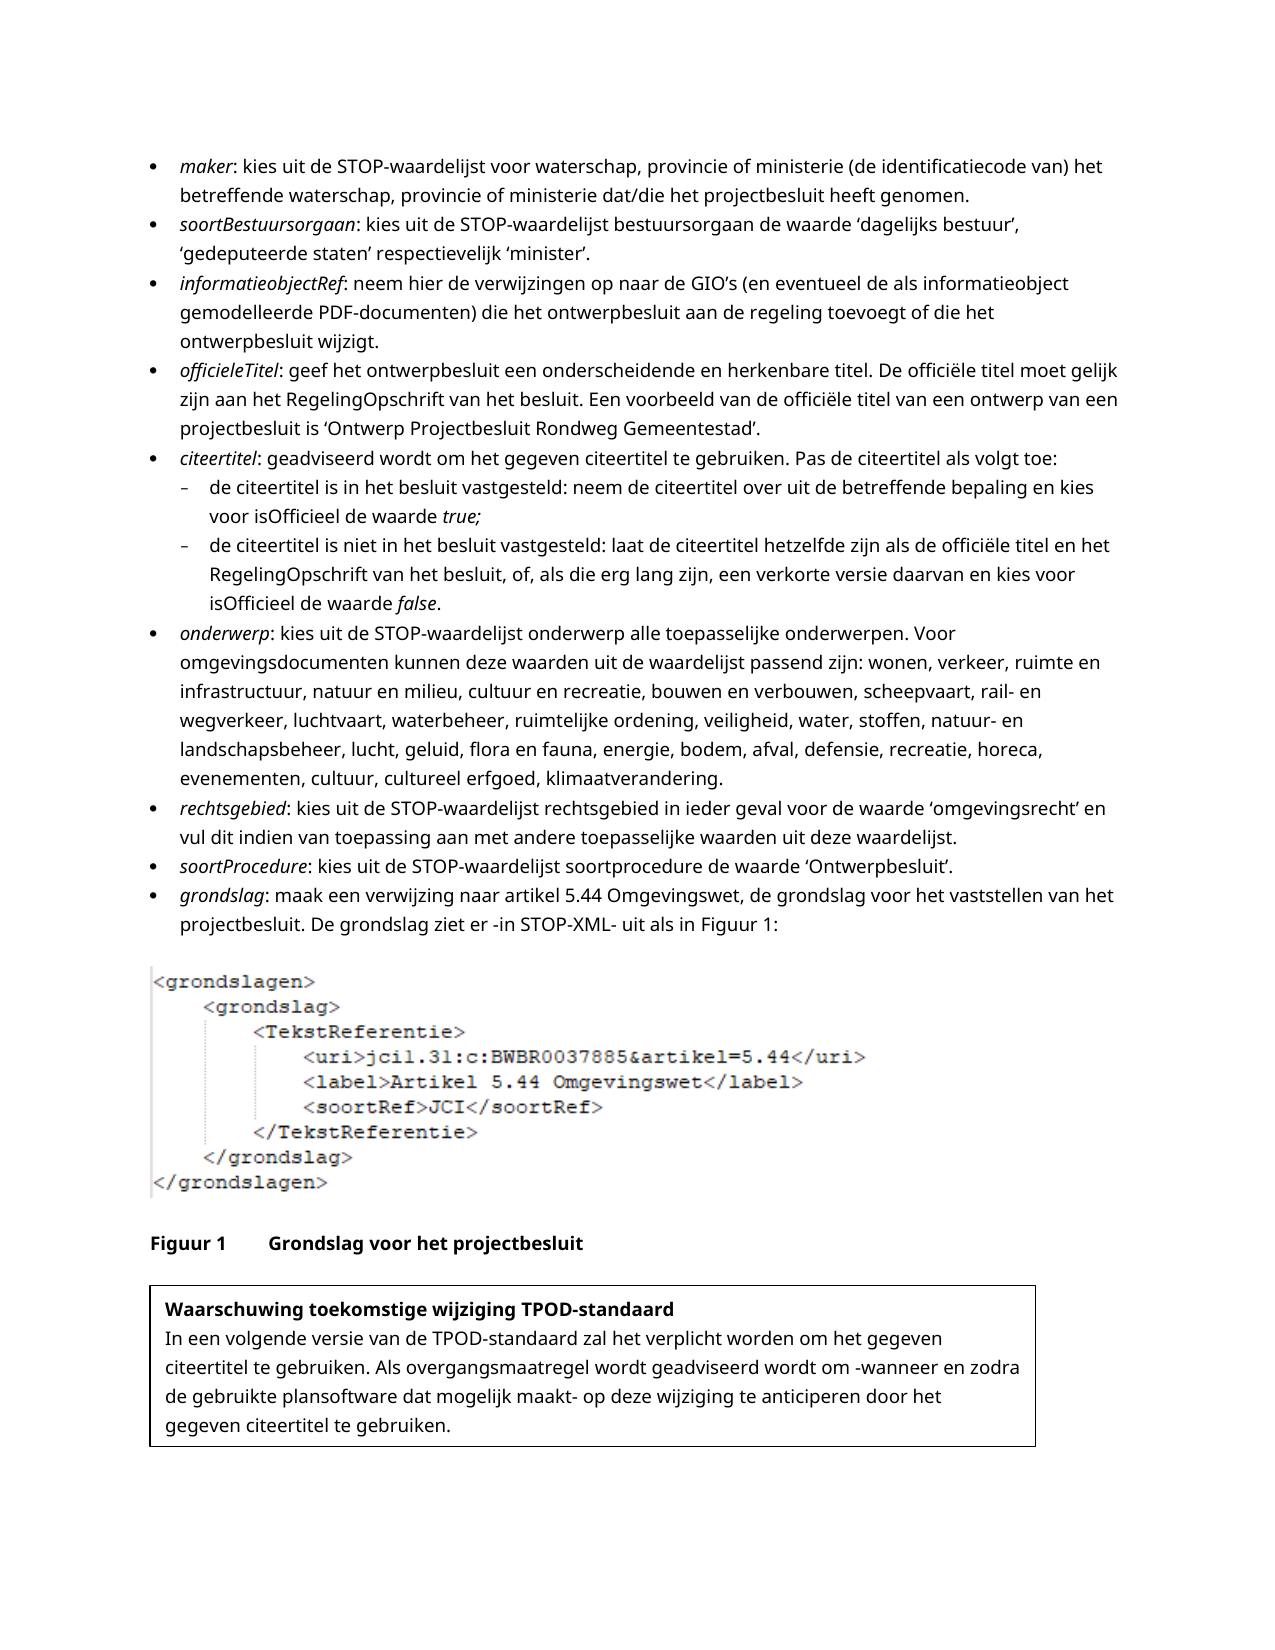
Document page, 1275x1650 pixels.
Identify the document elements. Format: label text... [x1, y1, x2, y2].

text onderwerp: kies uit de STOP-waardelijst onderwerp alle toepasselijke onderwerpen. Voor omgevingsdocumenten kunnen deze waarden uit de waardelijst passend zijn: wonen, verkeer, ruimte en infrastructuur, natuur en milieu, cultuur en recreatie, bouwen en verbouwen, scheepvaart, rail- en wegverkeer, luchtvaart, waterbeheer, ruimtelijke ordening, veiligheid, water, stoffen, natuur- en landschapsbeheer, lucht, geluid, flora en fauna, energie, bodem, afval, defensie, recreatie, horeca, evenementen, cultuur, cultureel erfgoed, klimaatverandering. [150, 617, 1125, 792]
text Grondslag voor het projectbesluit [150, 1227, 1125, 1256]
text informatieobjectRef: neem hier de verwijzingen op naar de GIO’s (en eventueel de als informatieobject gemodelleerde PDF-documenten) die het ontwerpbesluit aan de regeling toevoegt of die het ontwerpbesluit wijzigt. [150, 267, 1125, 354]
text maker: kies uit de STOP-waardelijst voor waterschap, provincie of ministerie (de identificatiecode van) het betreffende waterschap, provincie of ministerie dat/die het projectbesluit heeft genomen. [150, 150, 1125, 208]
picture [150, 966, 874, 1198]
text grondslag: maak een verwijzing naar artikel 5.44 Omgevingswet, de grondslag voor het vaststellen van het projectbesluit. De grondslag ziet er -in STOP-XML- uit als in Figuur 141: [150, 879, 1125, 937]
text de citeertitel is niet in het besluit vastgesteld: laat de citeertitel hetzelfde zijn als de officiële titel en het RegelingOpschrift van het besluit, of, als die erg lang zijn, een verkorte versie daarvan en kies voor isOfficieel de waarde false. [179, 529, 1125, 617]
text soortProcedure: kies uit de STOP-waardelijst soortprocedure de waarde ‘Ontwerpbesluit’. [150, 850, 1125, 879]
text de citeertitel is in het besluit vastgesteld: neem de citeertitel over uit de betreffende bepaling en kies voor isOfficieel de waarde true; [179, 471, 1125, 529]
text citeertitel: geadviseerd wordt om het gegeven citeertitel te gebruiken. Pas de citeertitel als volgt toe: [150, 442, 1125, 471]
text soortBestuursorgaan: kies uit de STOP-waardelijst bestuursorgaan de waarde ‘dagelijks bestuur’, ‘gedeputeerde staten’ respectievelijk ‘minister’. [150, 208, 1125, 267]
text rechtsgebied: kies uit de STOP-waardelijst rechtsgebied in ieder geval voor de waarde ‘omgevingsrecht’ en vul dit indien van toepassing aan met andere toepasselijke waarden uit deze waardelijst. [150, 792, 1125, 850]
